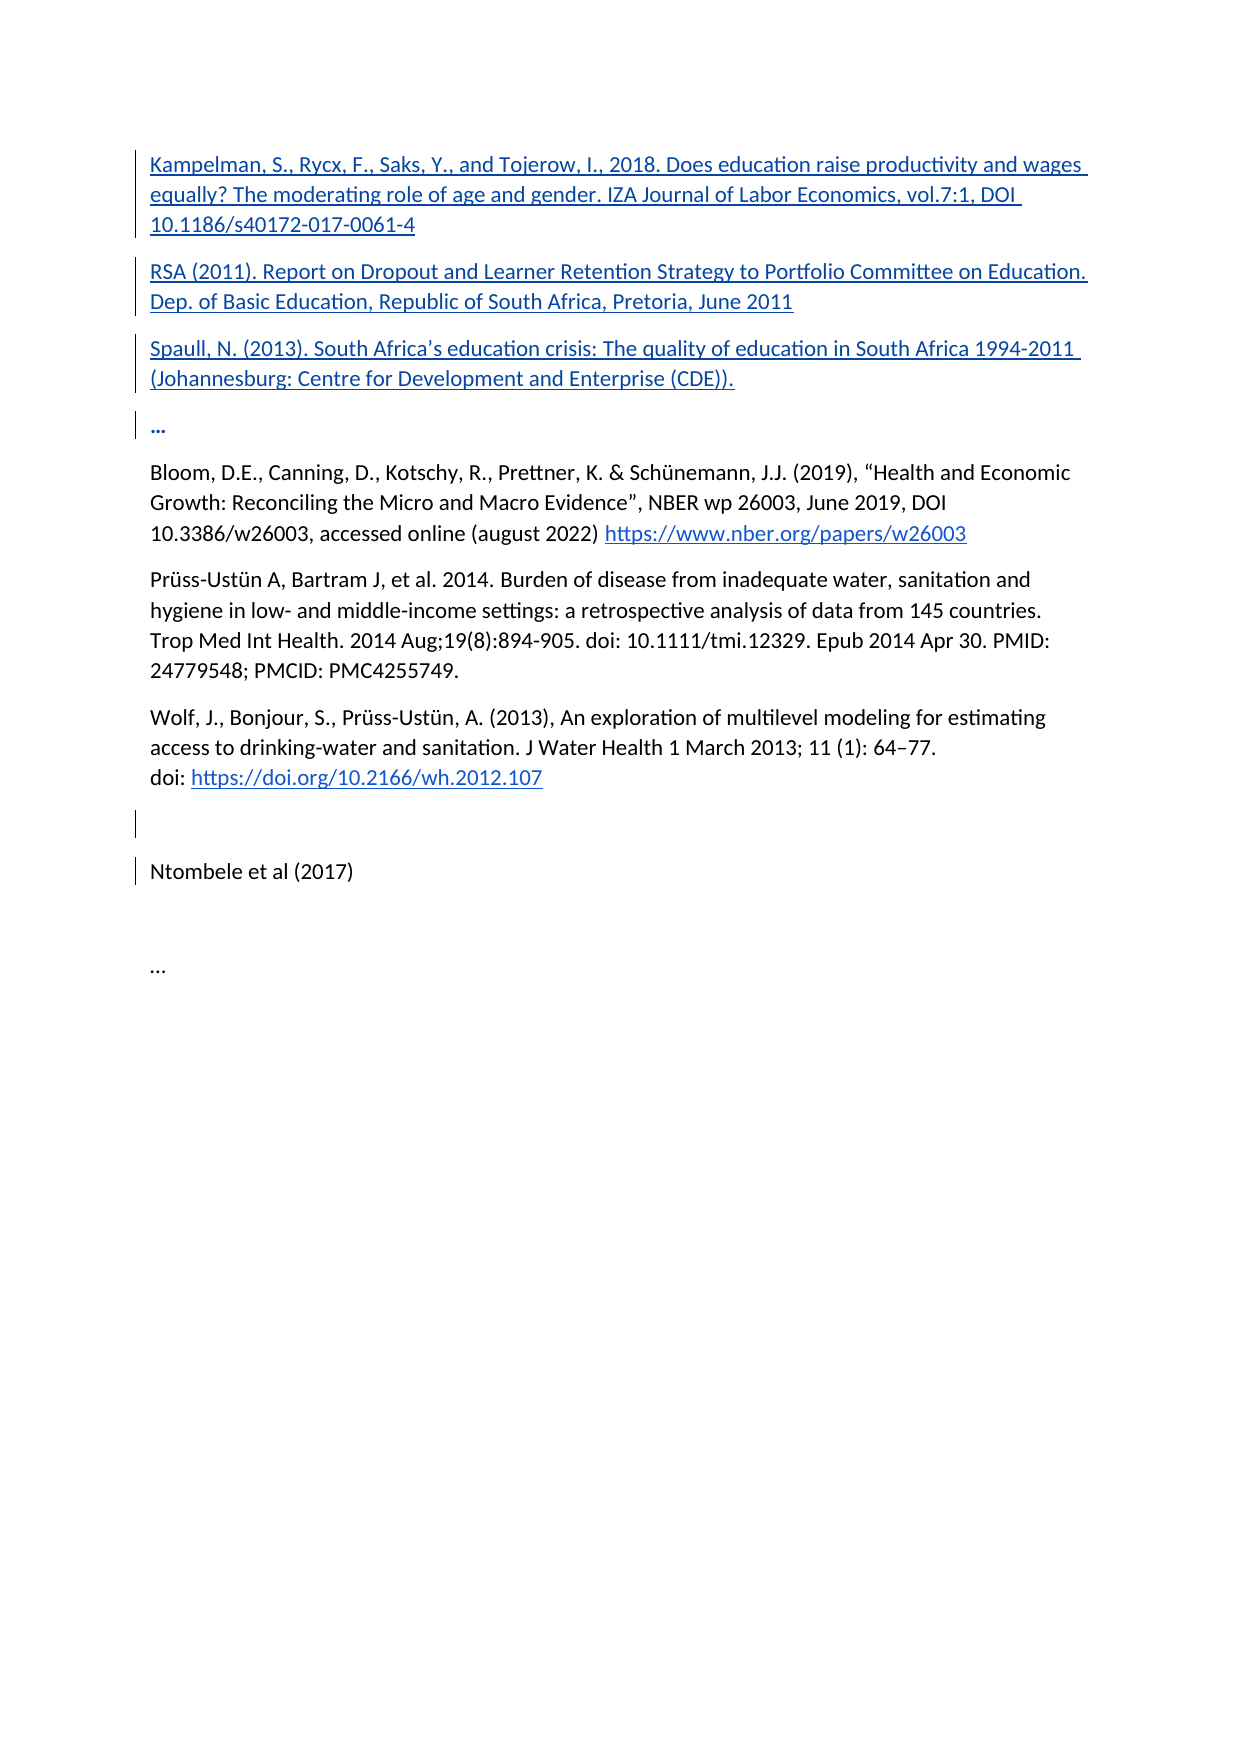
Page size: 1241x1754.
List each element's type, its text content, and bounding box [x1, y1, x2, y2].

text Ntombele et al (2017) [150, 857, 1090, 885]
text … [150, 951, 1090, 979]
text Prüss-Ustün A, Bartram J, et al. 2014. Burden of disease from inadequate water, sanitation and hygiene in low- and middle-income settings: a retrospective analysis of data from 145 countries. Trop Med Int Health. 2014 Aug;19(8):894-905. doi: 10.1111/tmi.12329. Epub 2014 Apr 30. PMID: 24779548; PMCID: PMC4255749. [150, 566, 1090, 684]
text … [150, 411, 1090, 439]
text Wolf, J., Bonjour, S., Prüss-Ustün, A. (2013), An exploration of multilevel modeling for estimating access to drinking-water and sanitation. J Water Health 1 March 2013; 11 (1): 64–77. doi: https://doi.org/10.2166/wh.2012.107 [150, 703, 1090, 792]
text Bloom, D.E., Canning, D., Kotschy, R., Prettner, K. & Schünemann, J.J. (2019), “Health and Economic Growth: Reconciling the Micro and Macro Evidence”, NBER wp 26003, June 2019, DOI 10.3386/w26003, accessed online (august 2022) https://www.nber.org/papers/w26003 [150, 458, 1090, 547]
